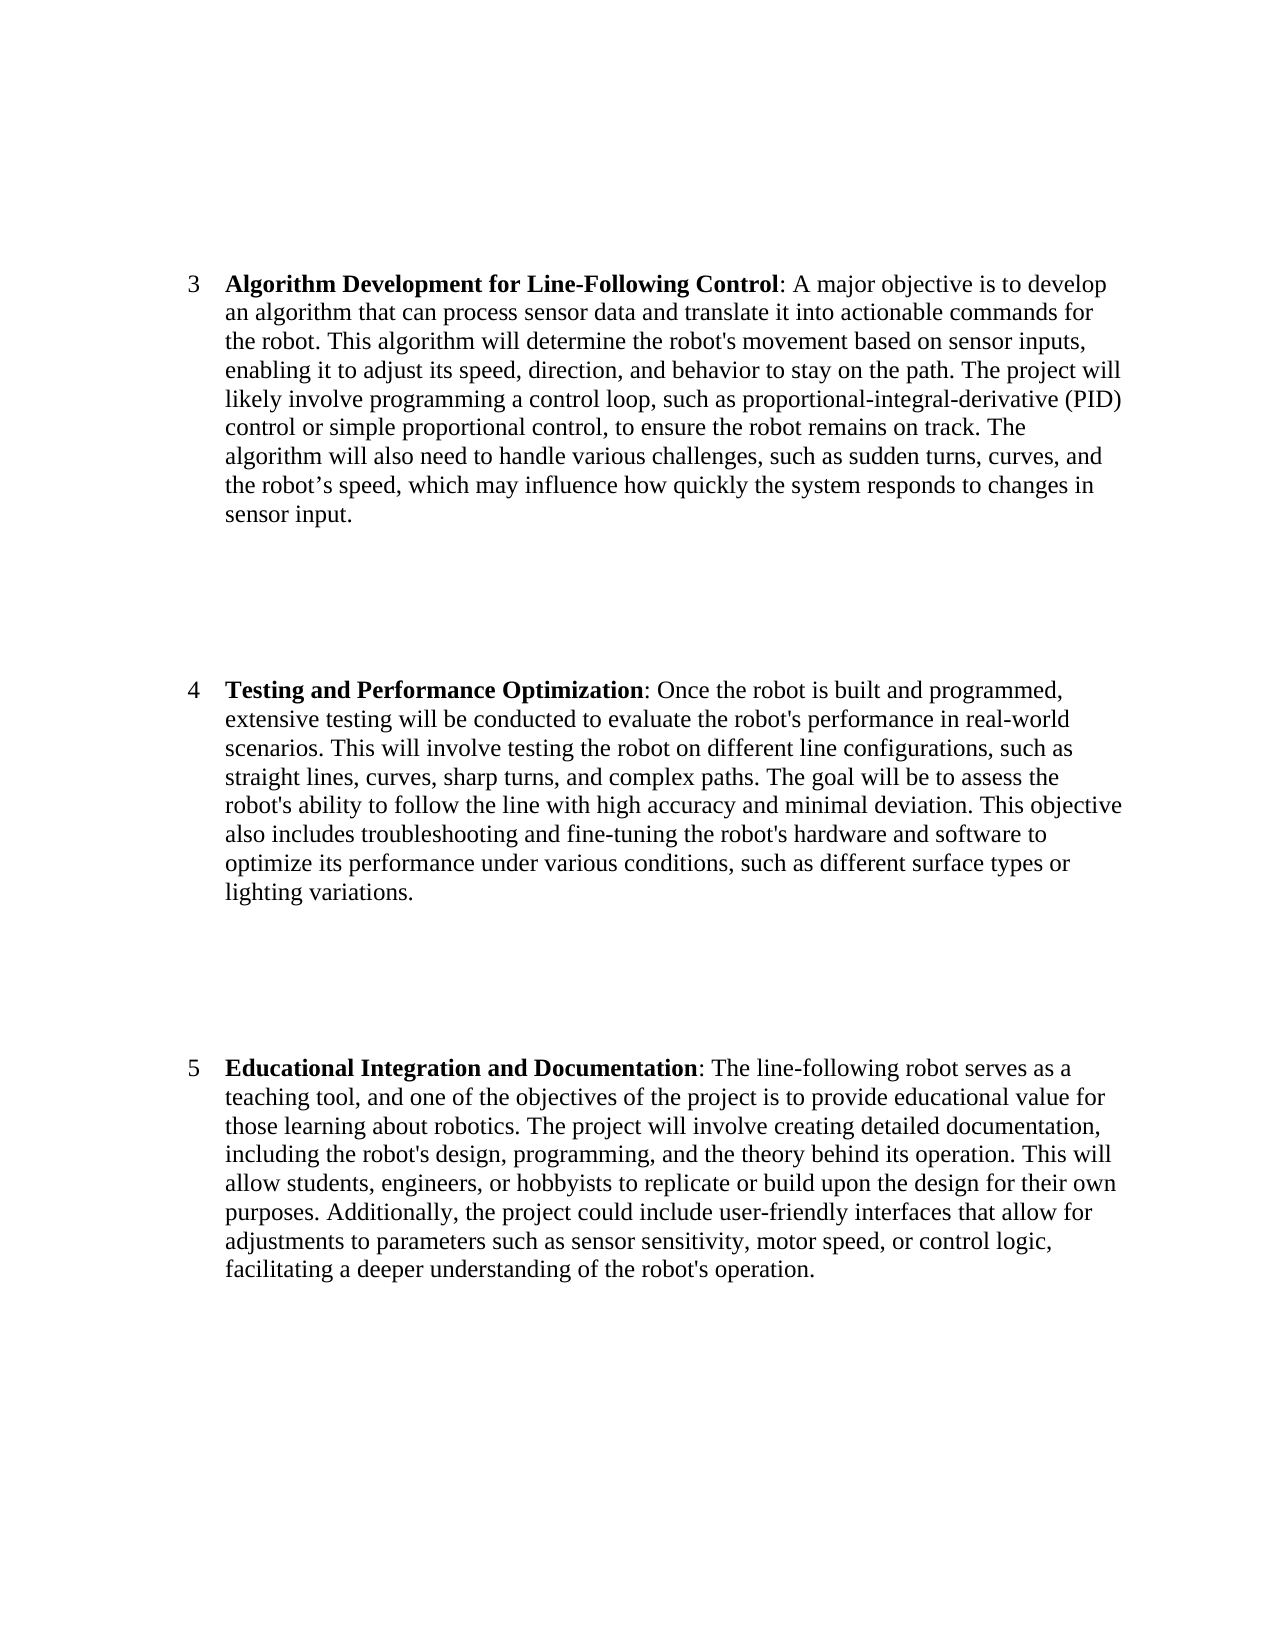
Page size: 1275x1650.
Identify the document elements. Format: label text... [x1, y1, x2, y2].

list Testing and Performance Optimization: Once the robot is built and programmed, extensive testing will be conducted to evaluate the robot's performance in real-world scenarios. This will involve testing the robot on different line configurations, such as straight lines, curves, sharp turns, and complex paths. The goal will be to assess the robot's ability to follow the line with high accuracy and minimal deviation. This objective also includes troubleshooting and fine-tuning the robot's hardware and software to optimize its performance under various conditions, such as different surface types or lighting variations. [187, 675, 1125, 905]
list Algorithm Development for Line-Following Control: A major objective is to develop an algorithm that can process sensor data and translate it into actionable commands for the robot. This algorithm will determine the robot's movement based on sensor inputs, enabling it to adjust its speed, direction, and behavior to stay on the path. The project will likely involve programming a control loop, such as proportional-integral-derivative (PID) control or simple proportional control, to ensure the robot remains on track. The algorithm will also need to handle various challenges, such as sudden turns, curves, and the robot’s speed, which may influence how quickly the system responds to changes in sensor input. [187, 269, 1125, 527]
list Educational Integration and Documentation: The line-following robot serves as a teaching tool, and one of the objectives of the project is to provide educational value for those learning about robotics. The project will involve creating detailed documentation, including the robot's design, programming, and the theory behind its operation. This will allow students, engineers, or hobbyists to replicate or build upon the design for their own purposes. Additionally, the project could include user-friendly interfaces that allow for adjustments to parameters such as sensor sensitivity, motor speed, or control logic, facilitating a deeper understanding of the robot's operation. [187, 1053, 1125, 1283]
